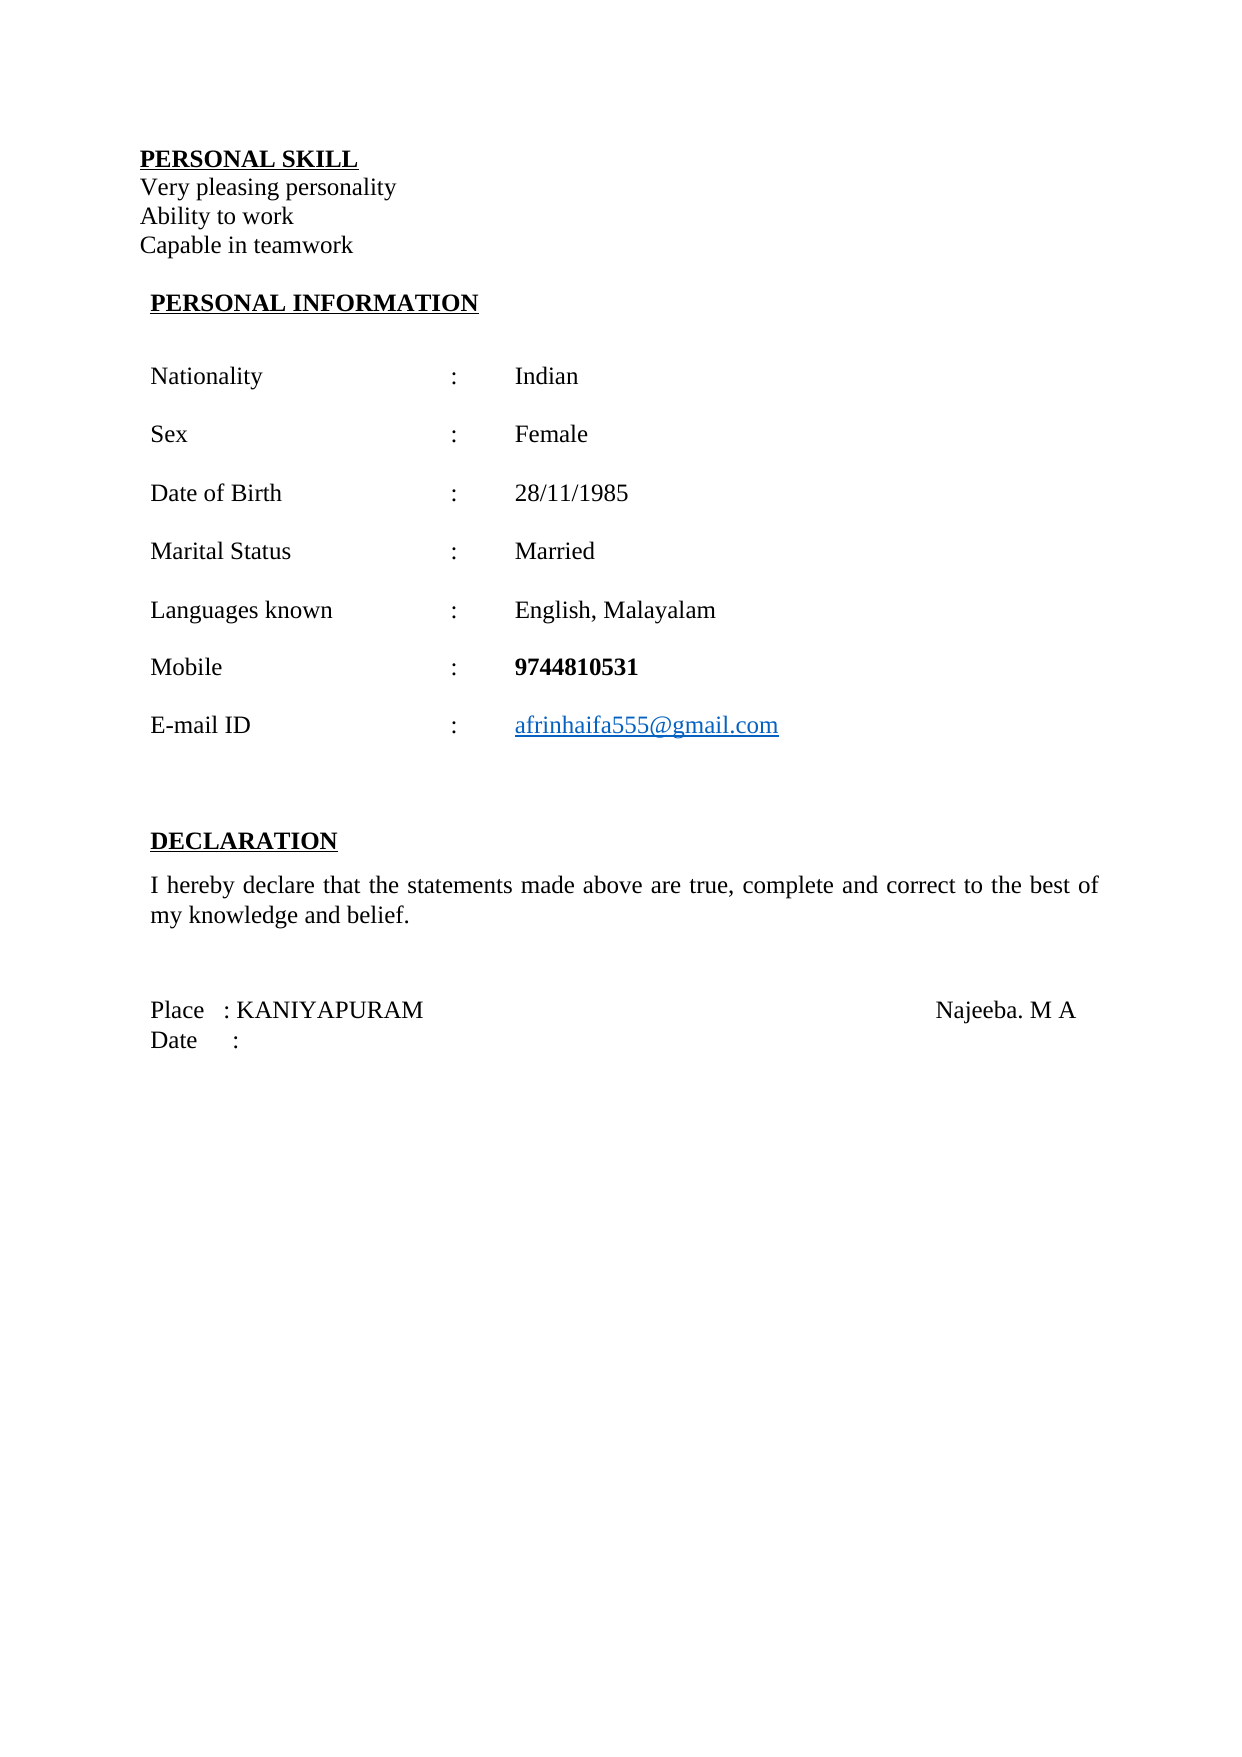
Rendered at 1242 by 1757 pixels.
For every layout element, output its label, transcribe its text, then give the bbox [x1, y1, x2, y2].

subtitle PERSONAL INFORMATION [150, 288, 1102, 316]
subtitle PERSONAL SKILL [139, 144, 1102, 172]
text Marital Status : Married [150, 536, 1102, 565]
text Nationality : Indian [150, 361, 1102, 390]
text E-mail ID : afrinhaifa555@gmail.com [150, 710, 1102, 739]
text Sex : Female [150, 419, 1102, 448]
text I hereby declare that the statements made above are true, complete and correct to the best of my knowledge and belief. [150, 871, 1100, 929]
text Date : [150, 1025, 1102, 1054]
text Languages known : English, Malayalam Mobile : 9744810531 [150, 595, 736, 681]
text Very pleasing personality [139, 172, 1102, 201]
text Ability to work [139, 201, 1102, 230]
subtitle DECLARATION [150, 826, 1102, 855]
text Capable in teamwork [139, 230, 1102, 259]
text Place : KANIYAPURAM Najeeba. M A [150, 996, 1102, 1024]
text Date of Birth : 28/11/1985 [150, 478, 1102, 507]
